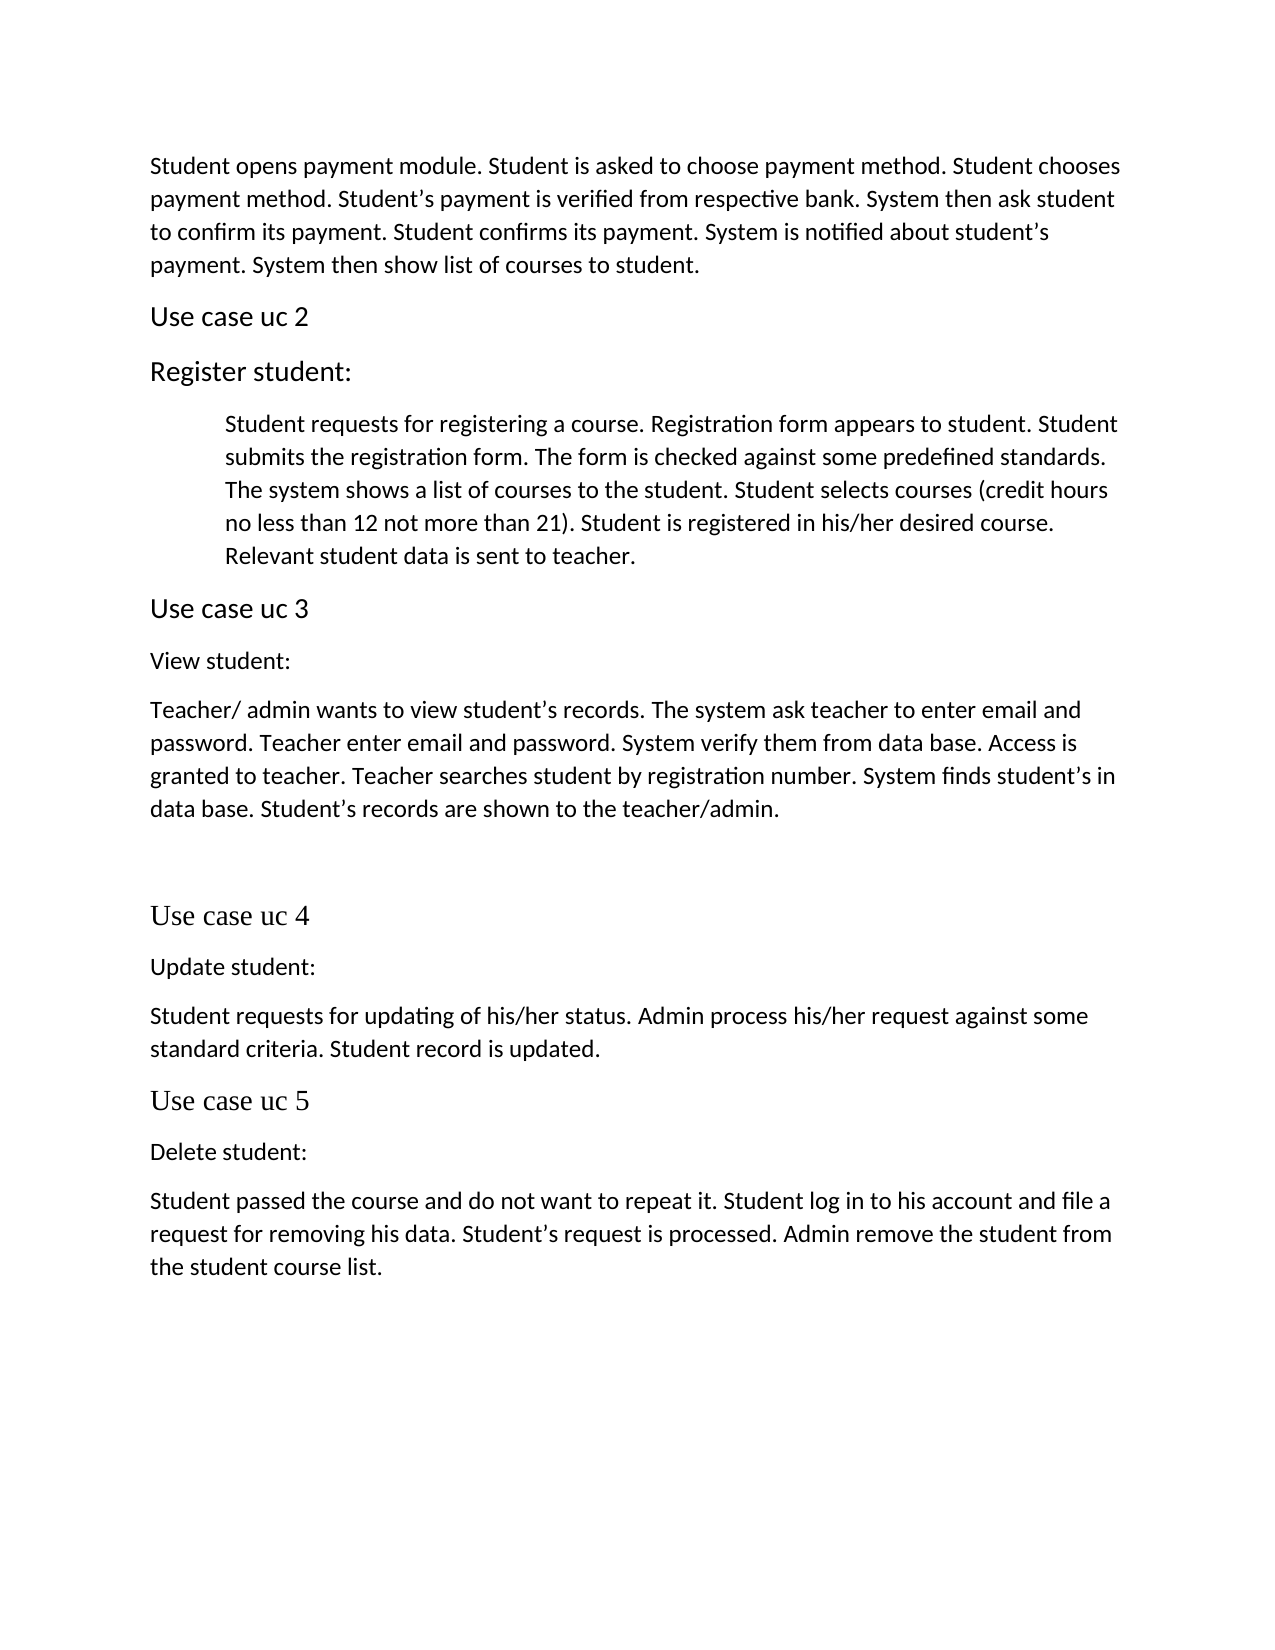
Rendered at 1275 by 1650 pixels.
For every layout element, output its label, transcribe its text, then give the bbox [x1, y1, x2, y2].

text Update student: [150, 951, 1125, 981]
text Teacher/ admin wants to view student’s records. The system ask teacher to enter email and password. Teacher enter email and password. System verify them from data base. Access is granted to teacher. Teacher searches student by registration number. System finds student’s in data base. Student’s records are shown to the teacher/admin. [150, 694, 1125, 824]
text Use case uc 4 [150, 898, 1125, 931]
text Student opens payment module. Student is asked to choose payment method. Student chooses payment method. Student’s payment is verified from respective bank. System then ask student to confirm its payment. Student confirms its payment. System is notified about student’s payment. System then show list of courses to student. [150, 150, 1125, 279]
text Student passed the course and do not want to repeat it. Student log in to his account and file a request for removing his data. Student’s request is processed. Admin remove the student from the student course list. [150, 1185, 1125, 1282]
text View student: [150, 645, 1125, 675]
text Student requests for registering a course. Registration form appears to student. Student submits the registration form. The form is checked against some predefined standards. The system shows a list of courses to the student. Student selects courses (credit hours no less than 12 not more than 21). Student is registered in his/her desired course. Relevant student data is sent to teacher. [225, 408, 1125, 571]
text Student requests for updating of his/her status. Admin process his/her request against some standard criteria. Student record is updated. [150, 1000, 1125, 1064]
text Use case uc 3 [150, 590, 1125, 625]
text Register student: [150, 353, 1125, 389]
text Use case uc 5 [150, 1083, 1125, 1116]
text Delete student: [150, 1136, 1125, 1166]
text Use case uc 2 [150, 298, 1125, 334]
